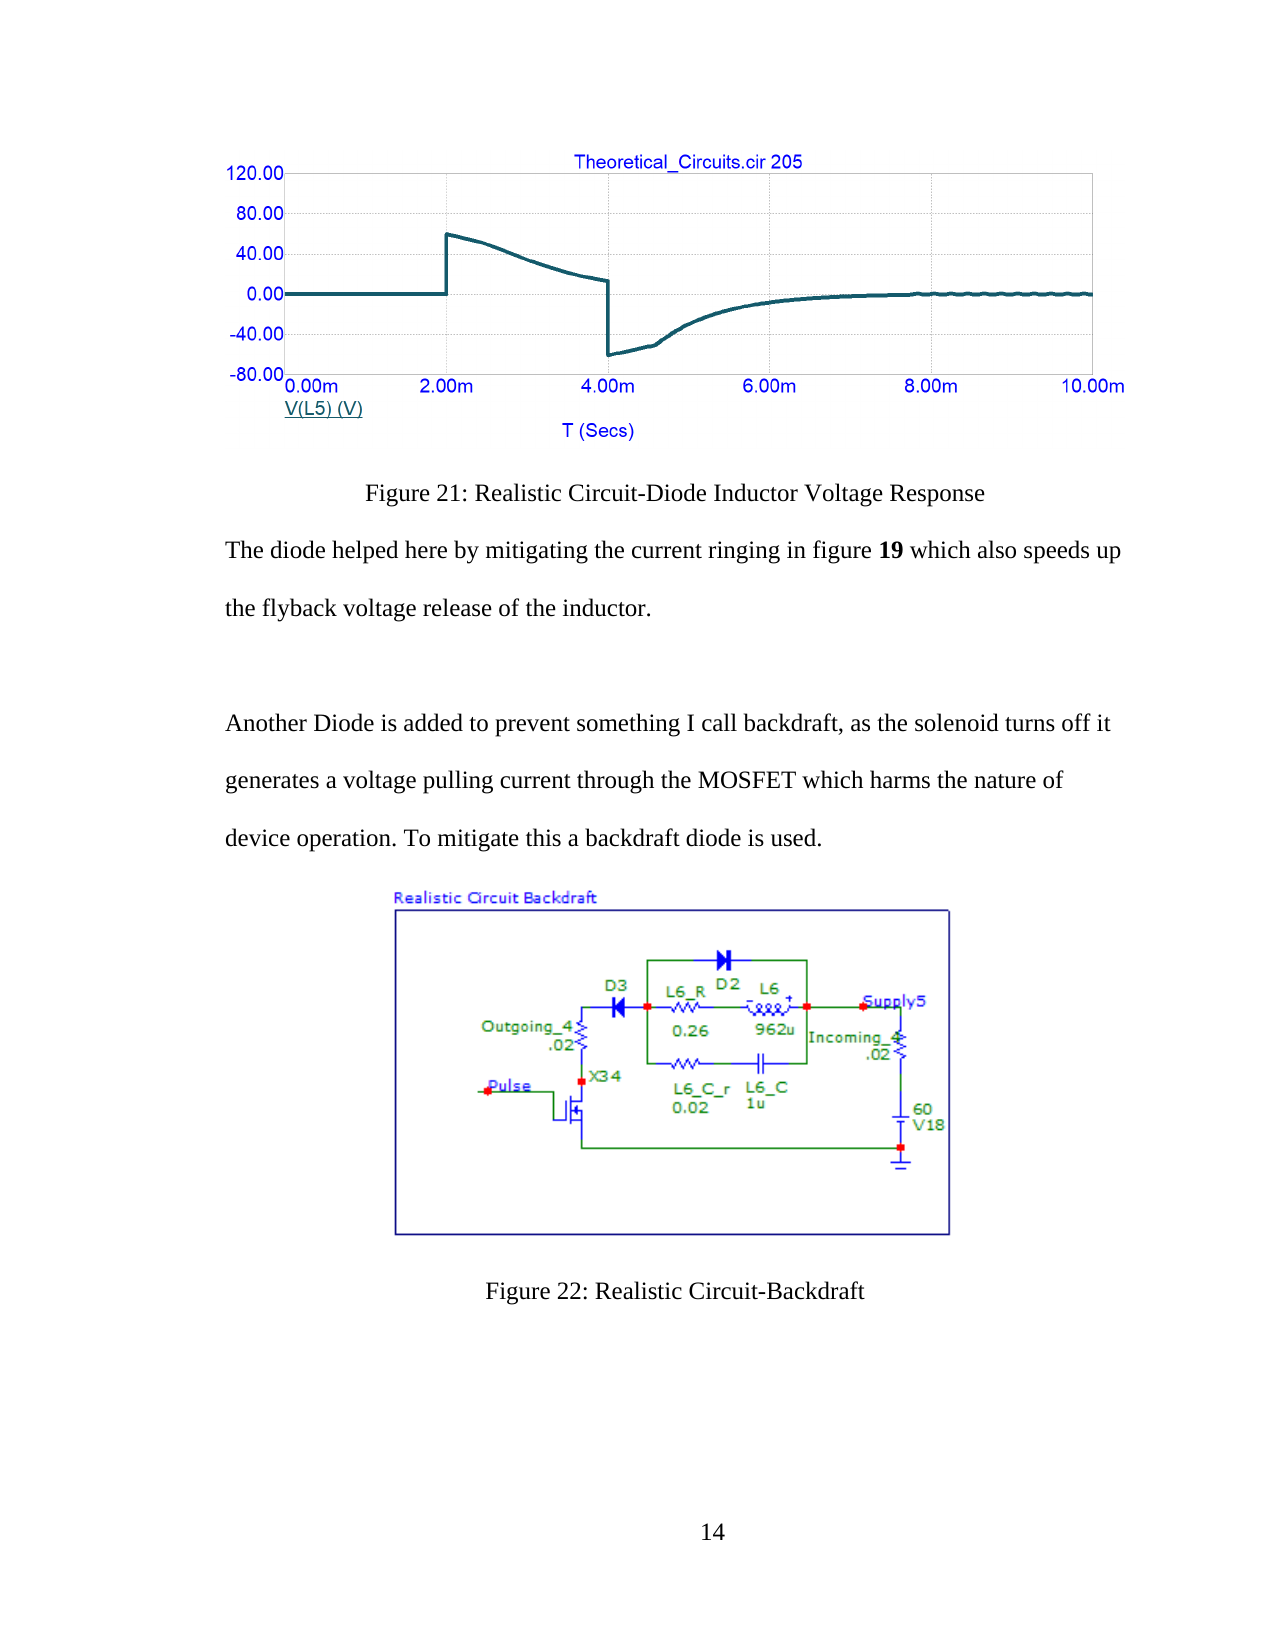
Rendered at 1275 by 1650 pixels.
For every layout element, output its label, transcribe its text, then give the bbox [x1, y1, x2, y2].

picture [381, 880, 969, 1248]
text Figure 22: Realistic Circuit-Backdraft [225, 1276, 1125, 1305]
text Figure 21: Realistic Circuit-Diode Inductor Voltage Response [225, 478, 1125, 507]
text Another Diode is added to prevent something I call backdraft, as the solenoid turns off it generates a voltage pulling current through the MOSFET which harms the nature of device operation. To mitigate this a backdraft diode is used. [225, 708, 1125, 852]
text The diode helped here by mitigating the current ringing in figure 19 which also speeds up the flyback voltage release of the inductor. [225, 535, 1125, 622]
picture [225, 150, 1125, 449]
